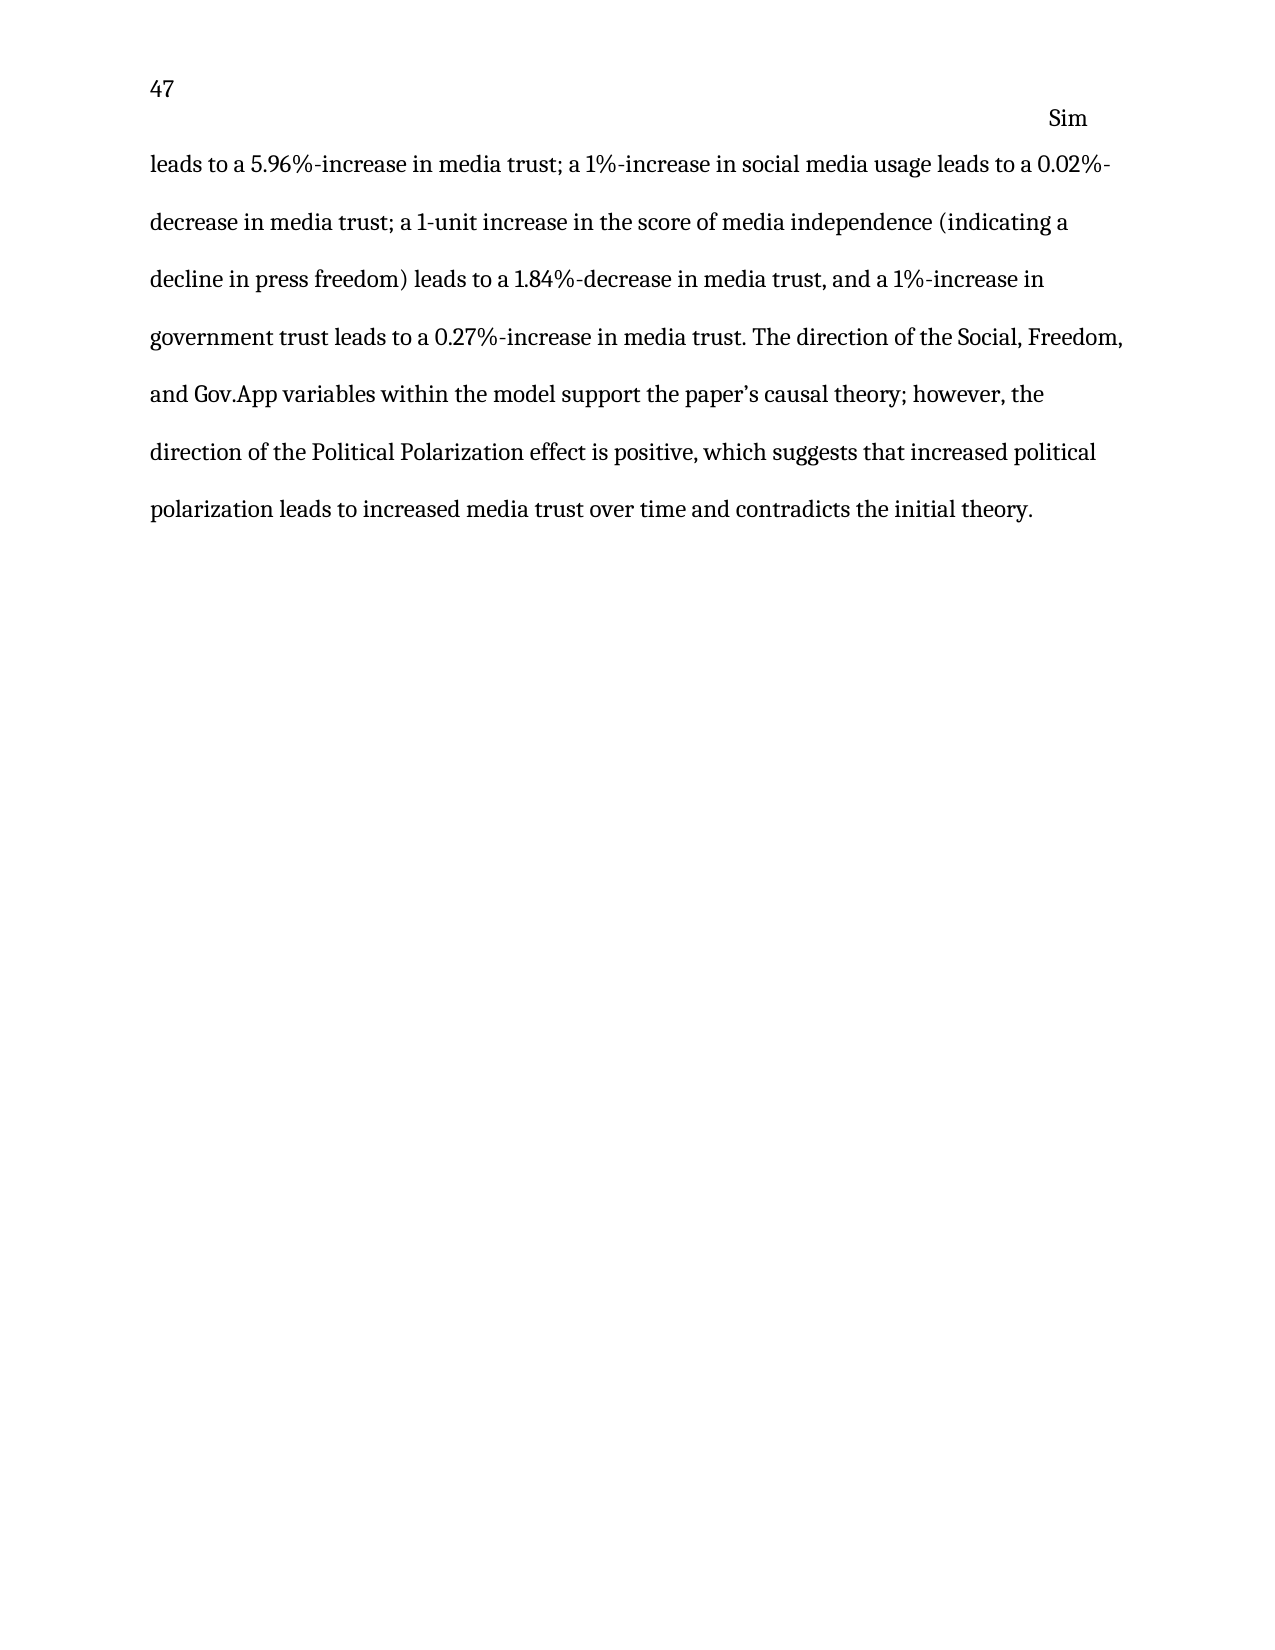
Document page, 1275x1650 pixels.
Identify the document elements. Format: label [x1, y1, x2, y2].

text [150, 150, 1125, 524]
